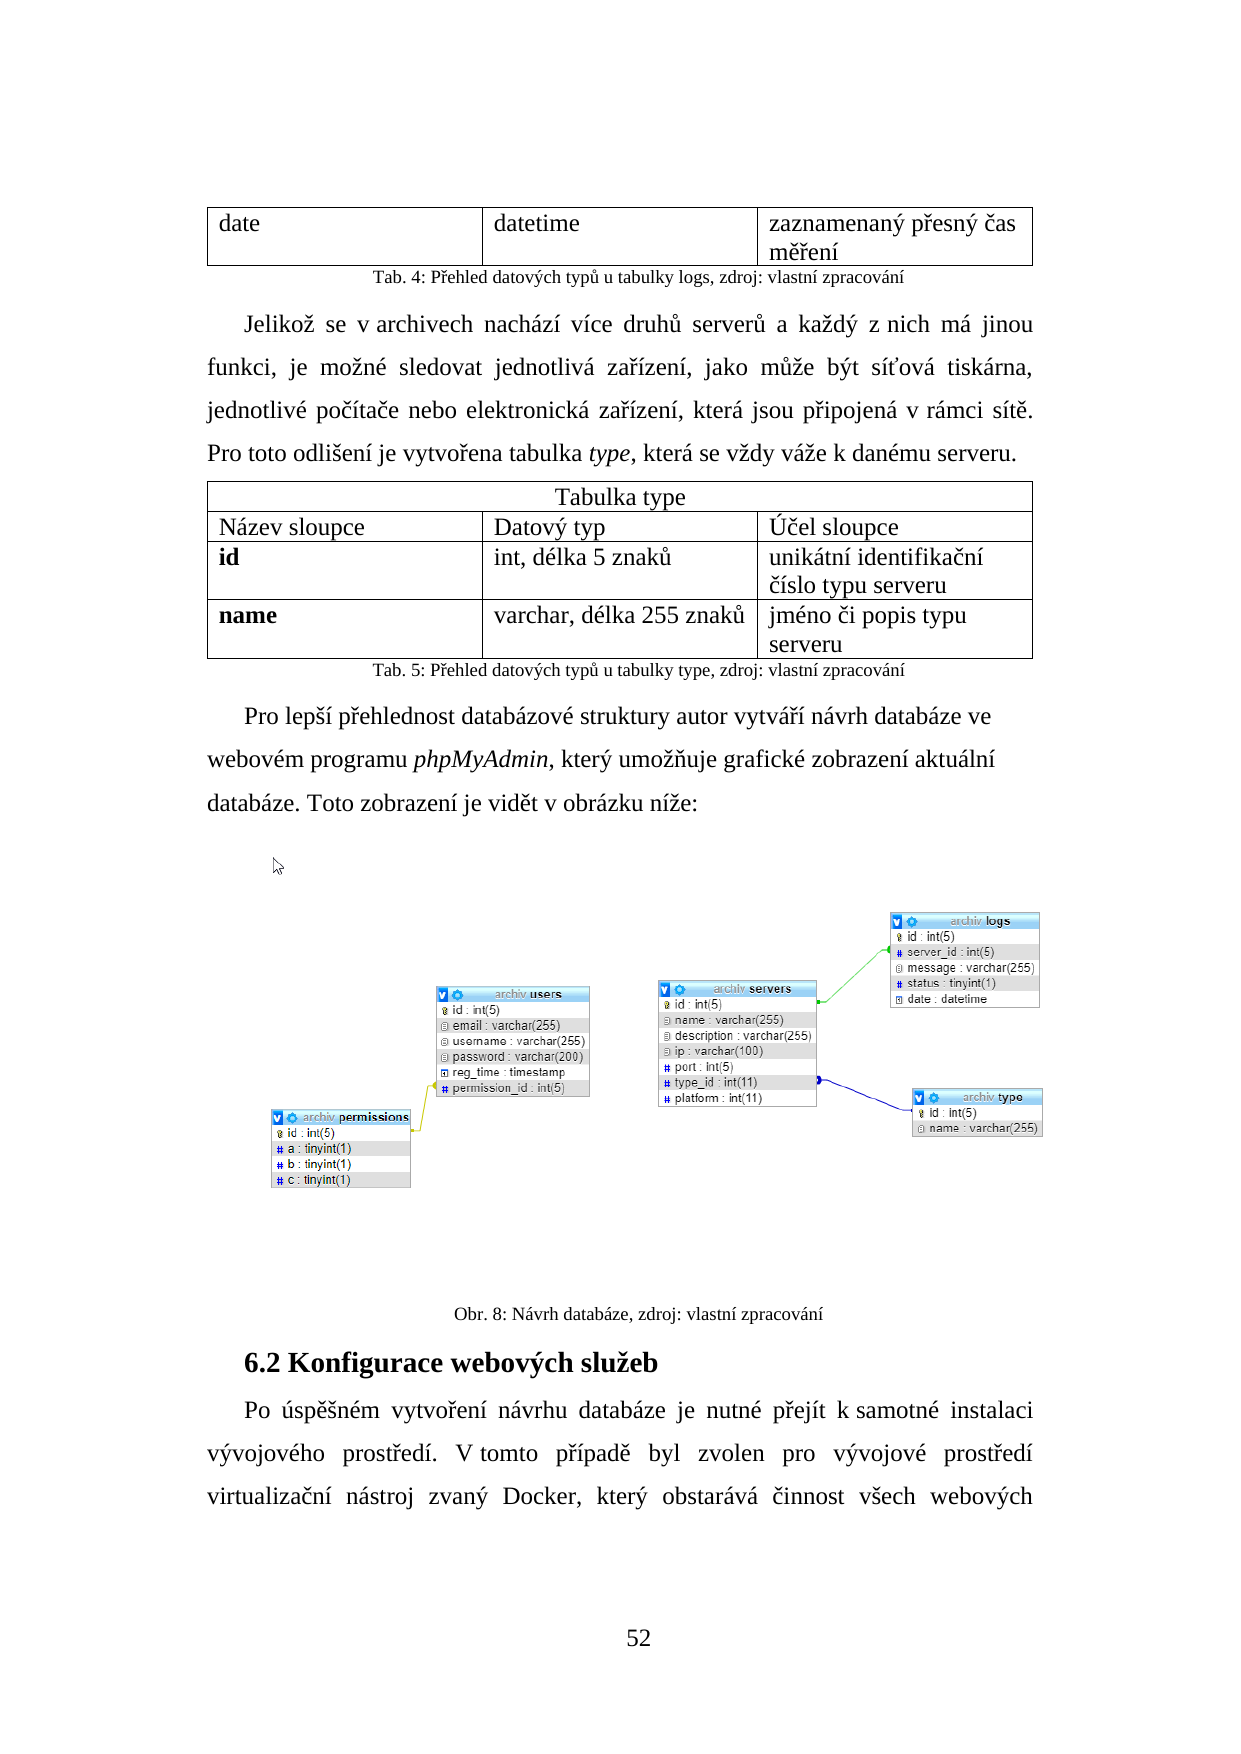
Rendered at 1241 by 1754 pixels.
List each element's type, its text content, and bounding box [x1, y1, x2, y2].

subtitle 6.2 Konfigurace webových služeb [207, 1345, 1033, 1378]
table_cell unikátní identifikační číslo typu serveru [758, 542, 1032, 599]
table_cell varchar, délka 255 znaků [483, 600, 757, 658]
text Tab. 4: Přehled datových typů u tabulky logs, zdroj: vlastní zpracování [207, 266, 1033, 288]
picture [206, 830, 1145, 1288]
table_cell date [208, 208, 482, 265]
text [207, 1395, 1033, 1510]
table_cell int, délka 5 znaků [483, 542, 757, 599]
table_cell id [208, 542, 482, 599]
text Tab. 5: Přehled datových typů u tabulky type, zdroj: vlastní zpracování [207, 659, 1033, 681]
text Jelikož se v archivech nachází více druhů serverů a každý z nich má jinou funkci, je možné sledovat jednotlivá zařízení, jako může být síťová tiskárna, jednotlivé počítače nebo elektronická zařízení, která jsou připojená v rámci sítě. Pro toto odlišení je vytvořena tabulka type, která se vždy váže k danému serveru. [207, 309, 1033, 467]
text Obr. 8: Návrh databáze, zdroj: vlastní zpracování [207, 1302, 1033, 1324]
table_cell Název sloupce [208, 512, 482, 541]
table_cell jméno či popis typu serveru [758, 600, 1032, 658]
table_cell Účel sloupce [758, 512, 1032, 541]
table_cell Datový typ [483, 512, 757, 541]
table_cell zaznamenaný přesný čas měření [758, 208, 1032, 265]
text Pro lepší přehlednost databázové struktury autor vytváří návrh databáze ve webovém programu phpMyAdmin, který umožňuje grafické zobrazení aktuální databáze. Toto zobrazení je vidět v obrázku níže: [207, 701, 1033, 816]
table_cell name [208, 600, 482, 658]
table_header Tabulka type [208, 482, 1032, 511]
table_cell datetime [483, 208, 757, 265]
